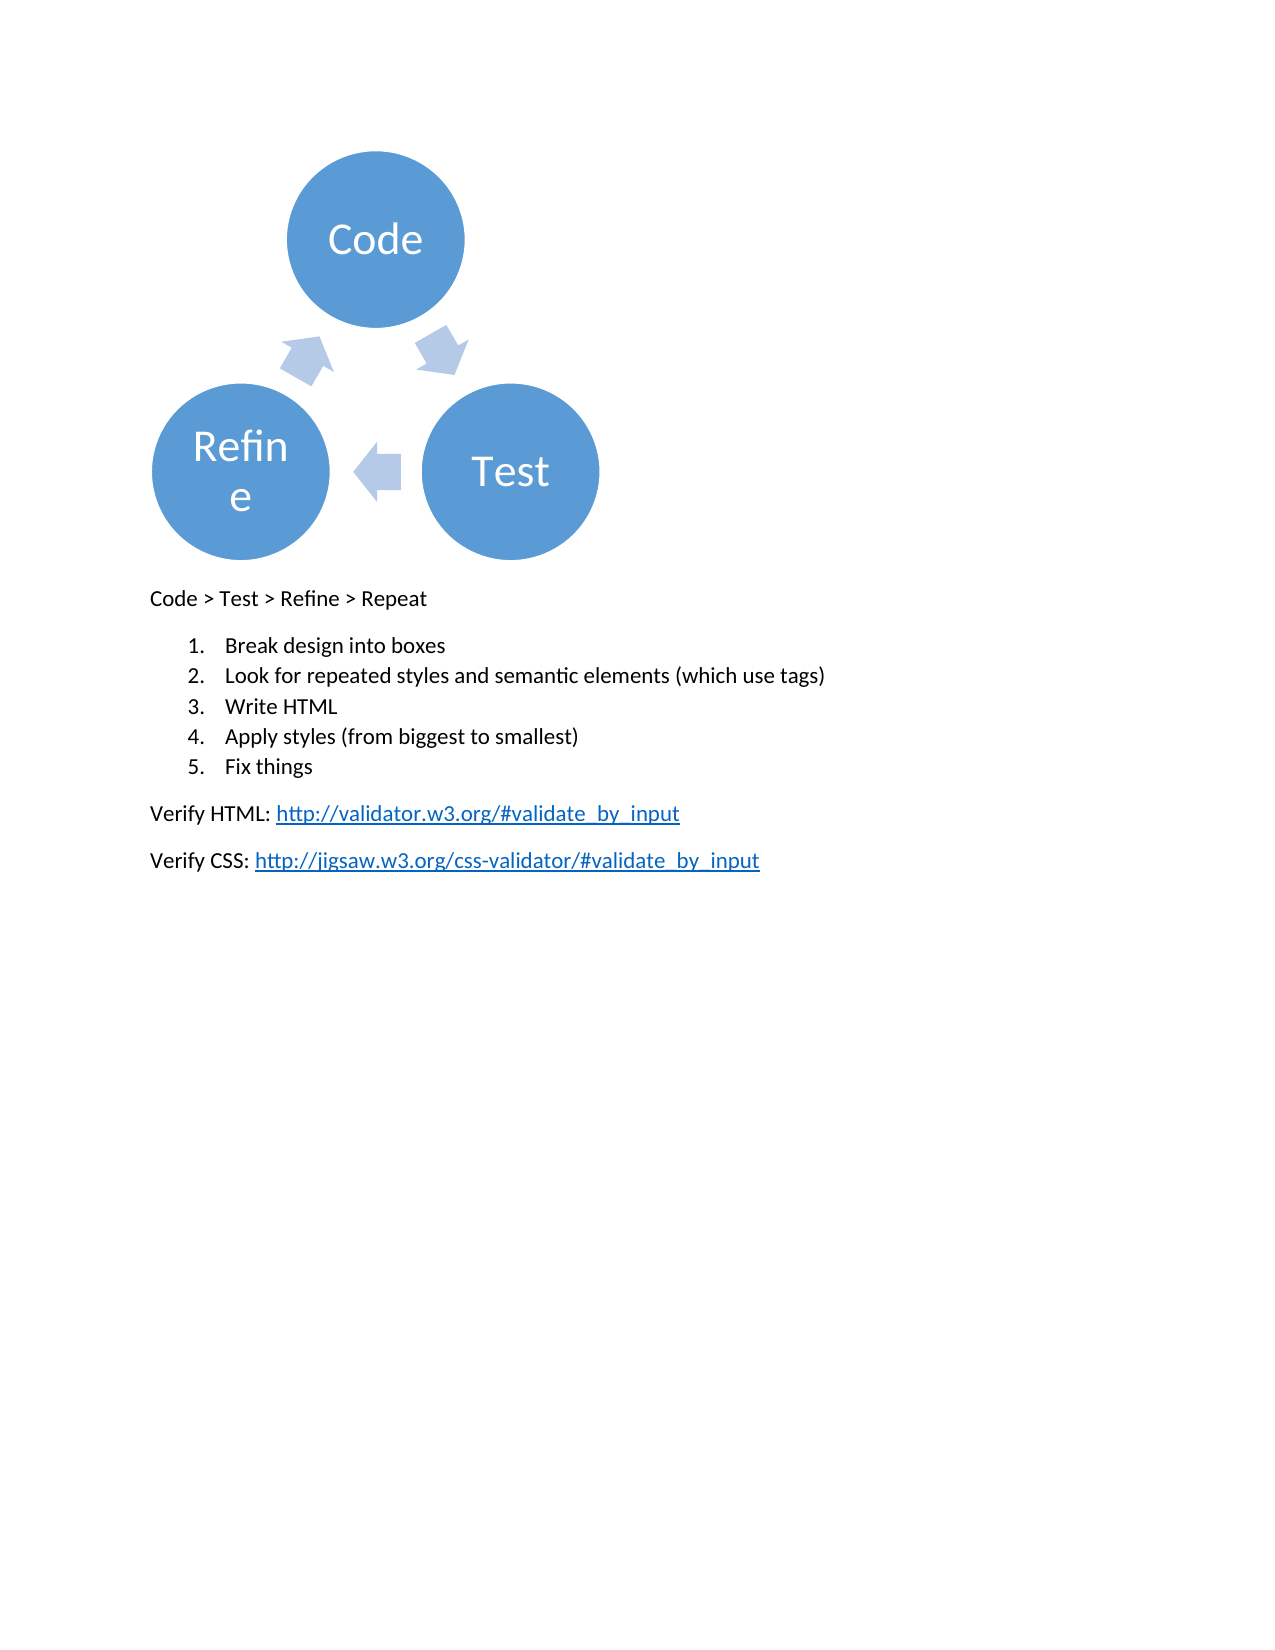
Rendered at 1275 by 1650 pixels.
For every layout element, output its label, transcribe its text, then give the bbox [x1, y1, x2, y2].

text Verify HTML: http://validator.w3.org/#validate_by_input [150, 799, 1125, 827]
text Code > Test > Refine > Repeat [150, 584, 1125, 613]
text Verify CSS: http://jigsaw.w3.org/css-validator/#validate_by_input [150, 846, 1125, 874]
list Apply styles (from biggest to smallest) [187, 722, 1125, 750]
list Break design into boxes [187, 631, 1125, 659]
list Look for repeated styles and semantic elements (which use tags) [187, 662, 1125, 690]
list Fix things [187, 752, 1125, 780]
list Write HTML [187, 692, 1125, 720]
